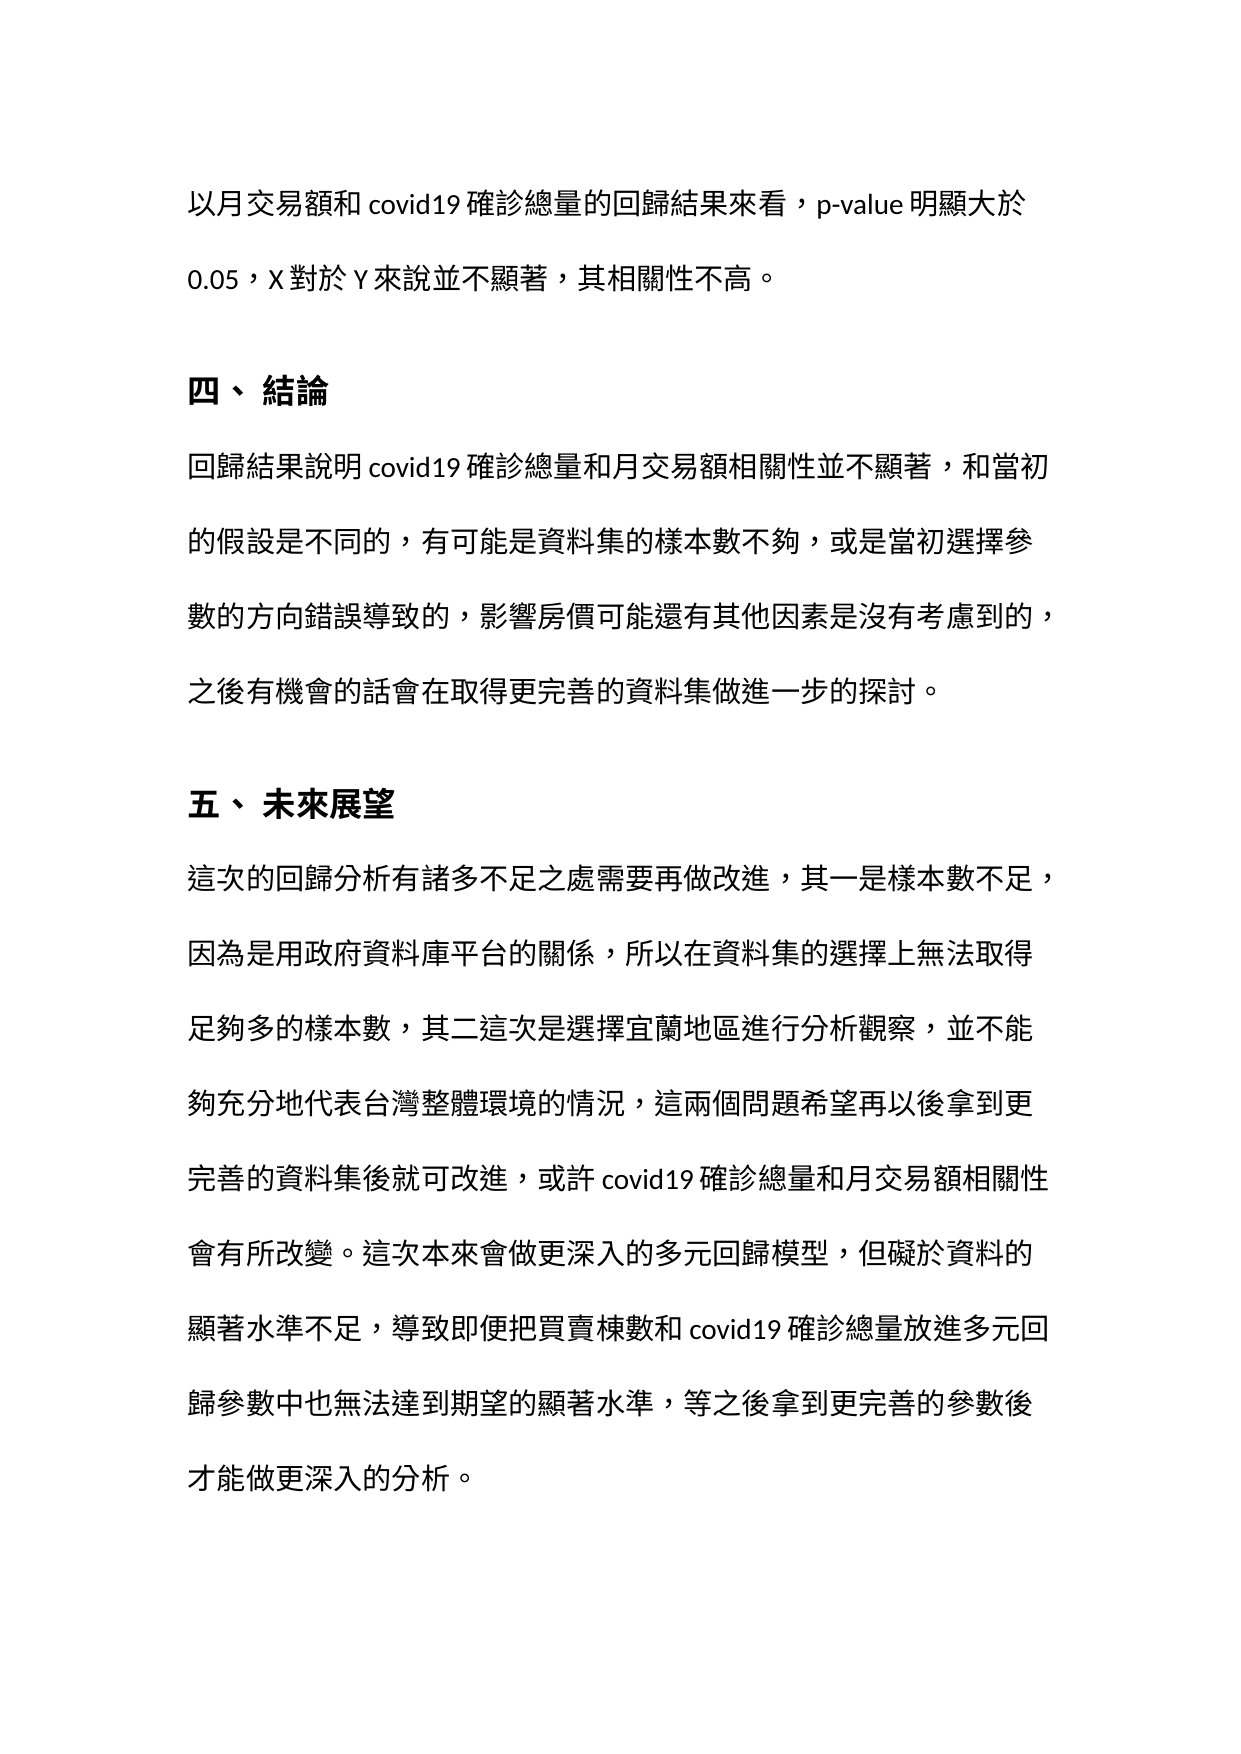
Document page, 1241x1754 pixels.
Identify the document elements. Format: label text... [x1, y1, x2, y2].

list 未來展望 [187, 764, 1053, 839]
text 回歸結果說明covid19確診總量和月交易額相關性並不顯著，和當初的假設是不同的，有可能是資料集的樣本數不夠，或是當初選擇參數的方向錯誤導致的，影響房價可能還有其他因素是沒有考慮到的，之後有機會的話會在取得更完善的資料集做進一步的探討。 [187, 427, 1053, 727]
text 這次的回歸分析有諸多不足之處需要再做改進，其一是樣本數不足，因為是用政府資料庫平台的關係，所以在資料集的選擇上無法取得足夠多的樣本數，其二這次是選擇宜蘭地區進行分析觀察，並不能夠充分地代表台灣整體環境的情況，這兩個問題希望再以後拿到更完善的資料集後就可改進，或許covid19確診總量和月交易額相關性會有所改變。這次本來會做更深入的多元回歸模型，但礙於資料的顯著水準不足，導致即便把買賣棟數和covid19確診總量放進多元回歸參數中也無法達到期望的顯著水準，等之後拿到更完善的參數後才能做更深入的分析。 [187, 839, 1053, 1514]
list 結論 [187, 352, 1053, 427]
text 以月交易額和covid19確診總量的回歸結果來看，p-value明顯大於0.05，X對於Y來說並不顯著，其相關性不高。 [187, 164, 1053, 314]
